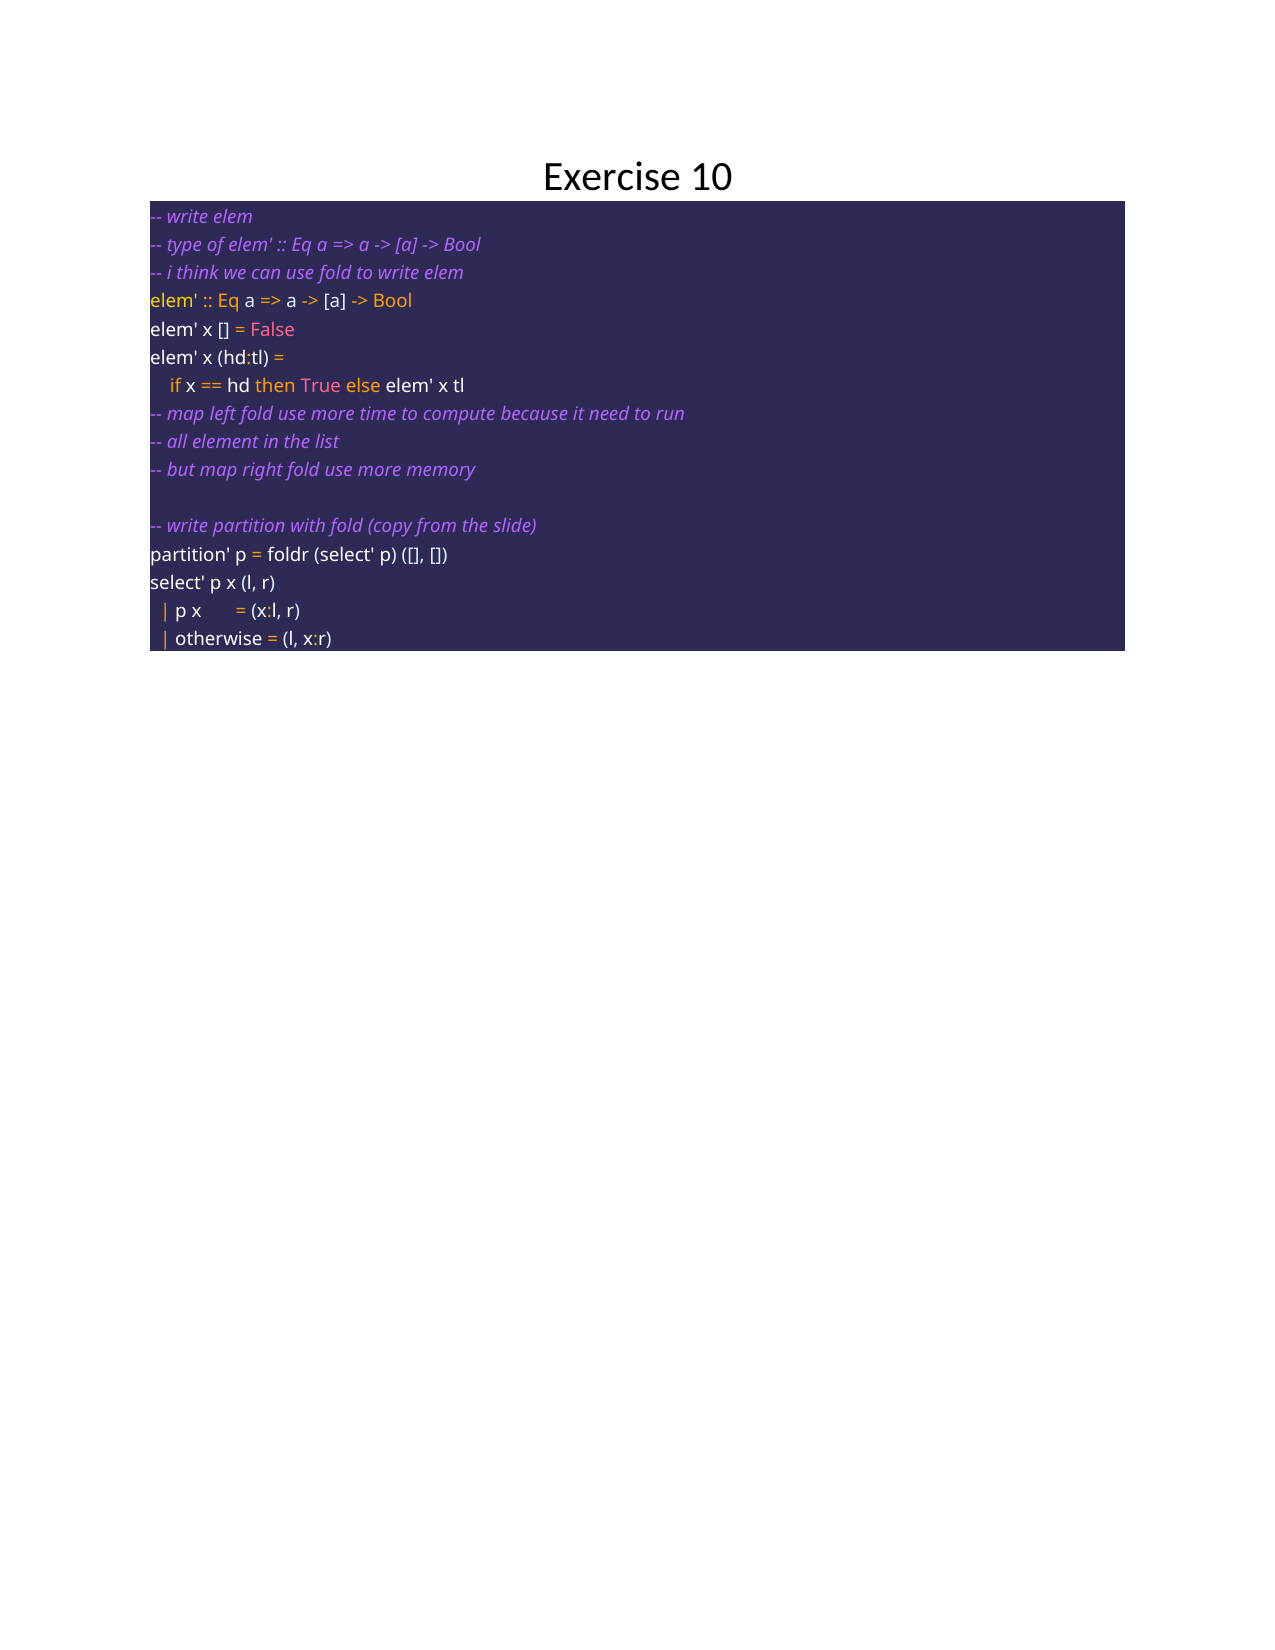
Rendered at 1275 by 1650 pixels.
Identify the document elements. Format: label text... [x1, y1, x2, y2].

text partition' p = foldr (select' p) ([], []) [150, 538, 1125, 566]
text -- i think we can use fold to write elem [150, 257, 1125, 285]
text elem' :: Eq a => a -> [a] -> Bool [150, 285, 1125, 313]
text elem' x (hd:tl) = [150, 341, 1125, 369]
text -- but map right fold use more memory [150, 454, 1125, 482]
text if x == hd then True else elem' x tl [150, 369, 1125, 398]
text -- write elem [150, 201, 1125, 229]
text -- map left fold use more time to compute because it need to run [150, 398, 1125, 426]
text Exercise 10 [150, 150, 1125, 201]
text elem' x [] = False [150, 313, 1125, 341]
text | p x = (x:l, r) [150, 594, 1125, 623]
text | otherwise = (l, x:r) [150, 623, 1125, 651]
text -- write partition with fold (copy from the slide) [150, 510, 1125, 538]
text select' p x (l, r) [150, 566, 1125, 594]
text -- type of elem' :: Eq a => a -> [a] -> Bool [150, 229, 1125, 257]
text -- all element in the list [150, 426, 1125, 454]
